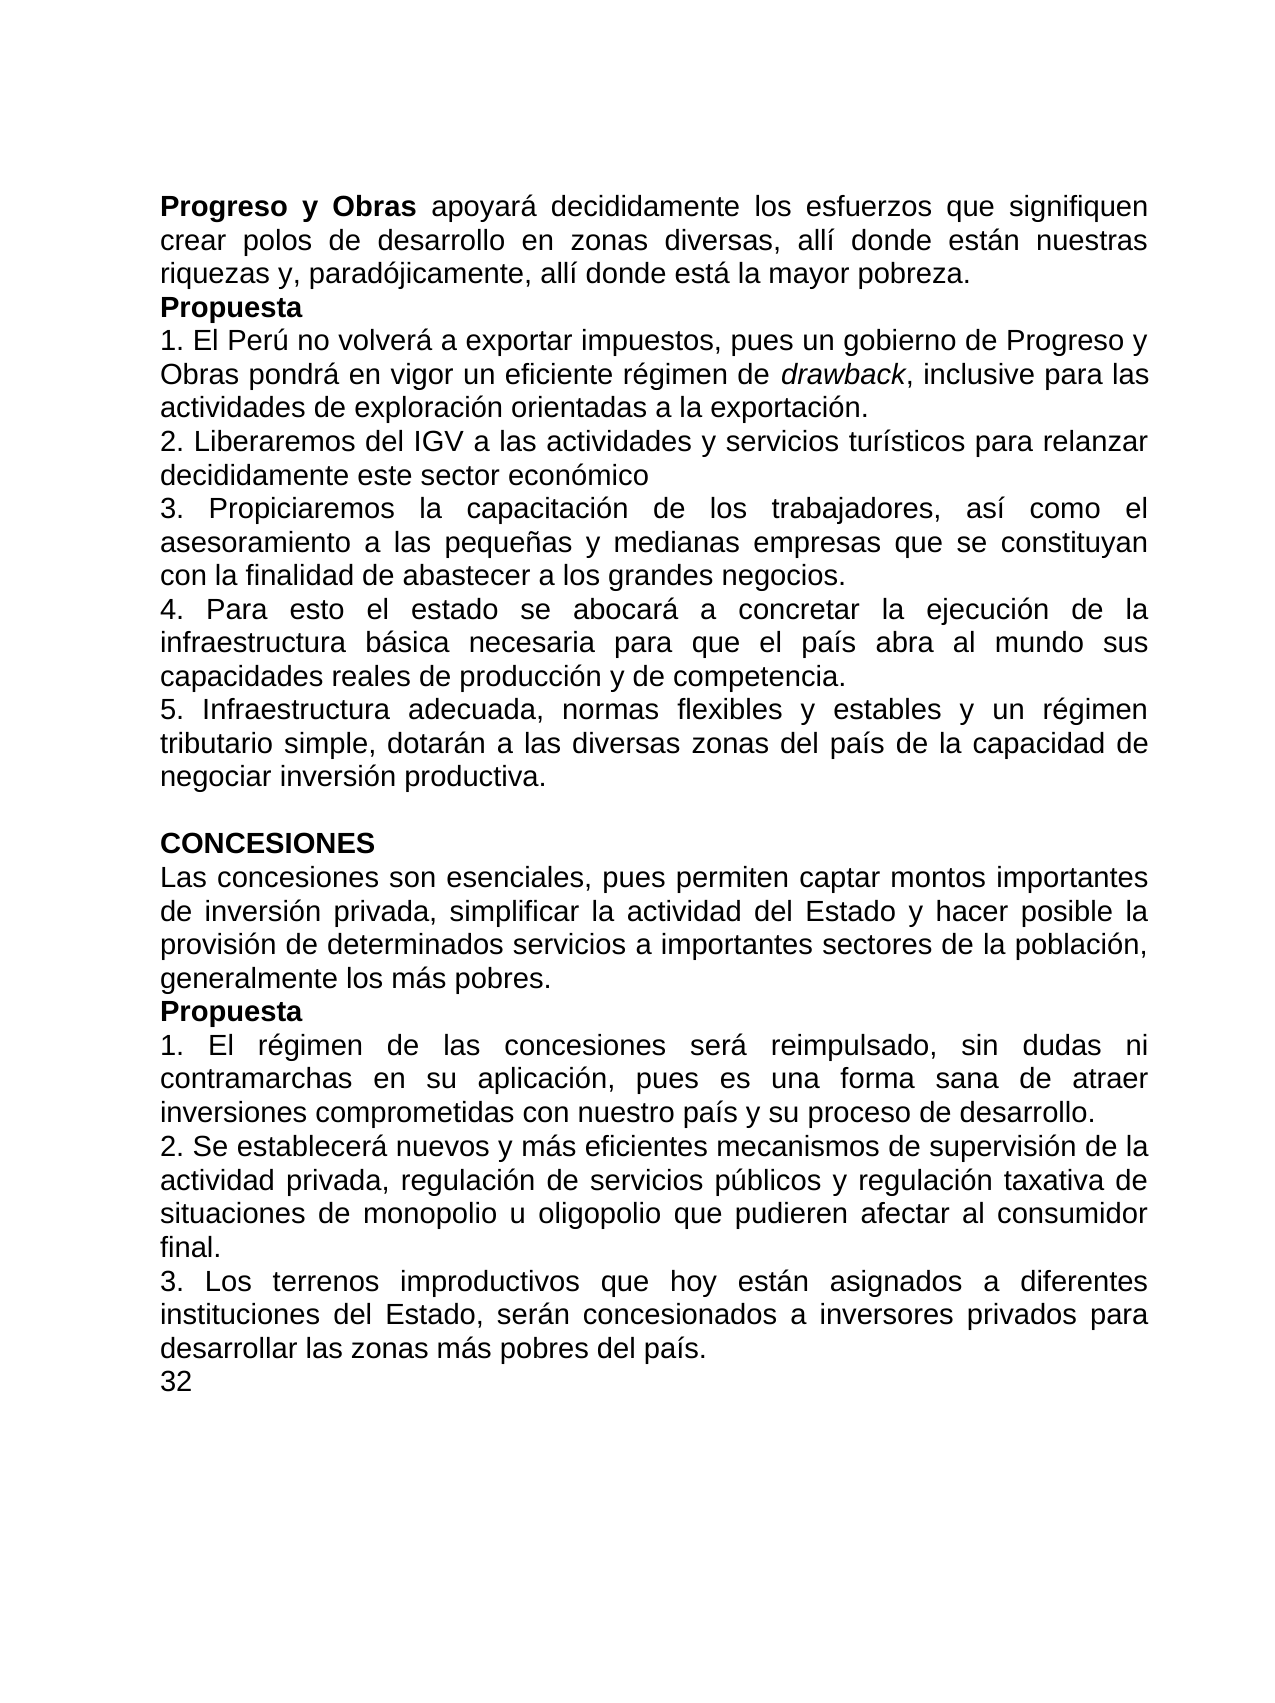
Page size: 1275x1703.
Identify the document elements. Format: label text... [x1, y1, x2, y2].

text 3. Los terrenos improductivos que hoy están asignados a diferentes instituciones del Estado, serán concesionados a inversores privados para desarrollar las zonas más pobres del país. [160, 1264, 1150, 1364]
text Las concesiones son esenciales, pues permiten captar montos importantes de inversión privada, simplificar la actividad del Estado y hacer posible la provisión de determinados servicios a importantes sectores de la población, generalmente los más pobres. [160, 860, 1150, 994]
text 1. El régimen de las concesiones será reimpulsado, sin dudas ni contramarchas en su aplicación, pues es una forma sana de atraer inversiones comprometidas con nuestro país y su proceso de desarrollo. [160, 1028, 1150, 1128]
text 32 [160, 1364, 1150, 1398]
text CONCESIONES [160, 827, 1150, 860]
text 2. Se establecerá nuevos y más eficientes mecanismos de supervisión de la actividad privada, regulación de servicios públicos y regulación taxativa de situaciones de monopolio u oligopolio que pudieren afectar al consumidor final. [160, 1129, 1150, 1263]
text 5. Infraestructura adecuada, normas flexibles y estables y un régimen tributario simple, dotarán a las diversas zonas del país de la capacidad de negociar inversión productiva. [160, 692, 1150, 793]
text Progreso y Obras apoyará decididamente los esfuerzos que signifiquen crear polos de desarrollo en zonas diversas, allí donde están nuestras riquezas y, paradójicamente, allí donde está la mayor pobreza. [160, 189, 1150, 290]
text 1. El Perú no volverá a exportar impuestos, pues un gobierno de Progreso y Obras pondrá en vigor un eficiente régimen de drawback, inclusive para las actividades de exploración orientadas a la exportación. [160, 323, 1150, 424]
text 3. Propiciaremos la capacitación de los trabajadores, así como el asesoramiento a las pequeñas y medianas empresas que se constituyan con la finalidad de abastecer a los grandes negocios. [160, 491, 1150, 592]
text Propuesta [160, 290, 1150, 323]
text 2. Liberaremos del IGV a las actividades y servicios turísticos para relanzar decididamente este sector económico [160, 424, 1150, 491]
text Propuesta [160, 994, 1150, 1028]
text 4. Para esto el estado se abocará a concretar la ejecución de la infraestructura básica necesaria para que el país abra al mundo sus capacidades reales de producción y de competencia. [160, 592, 1150, 692]
